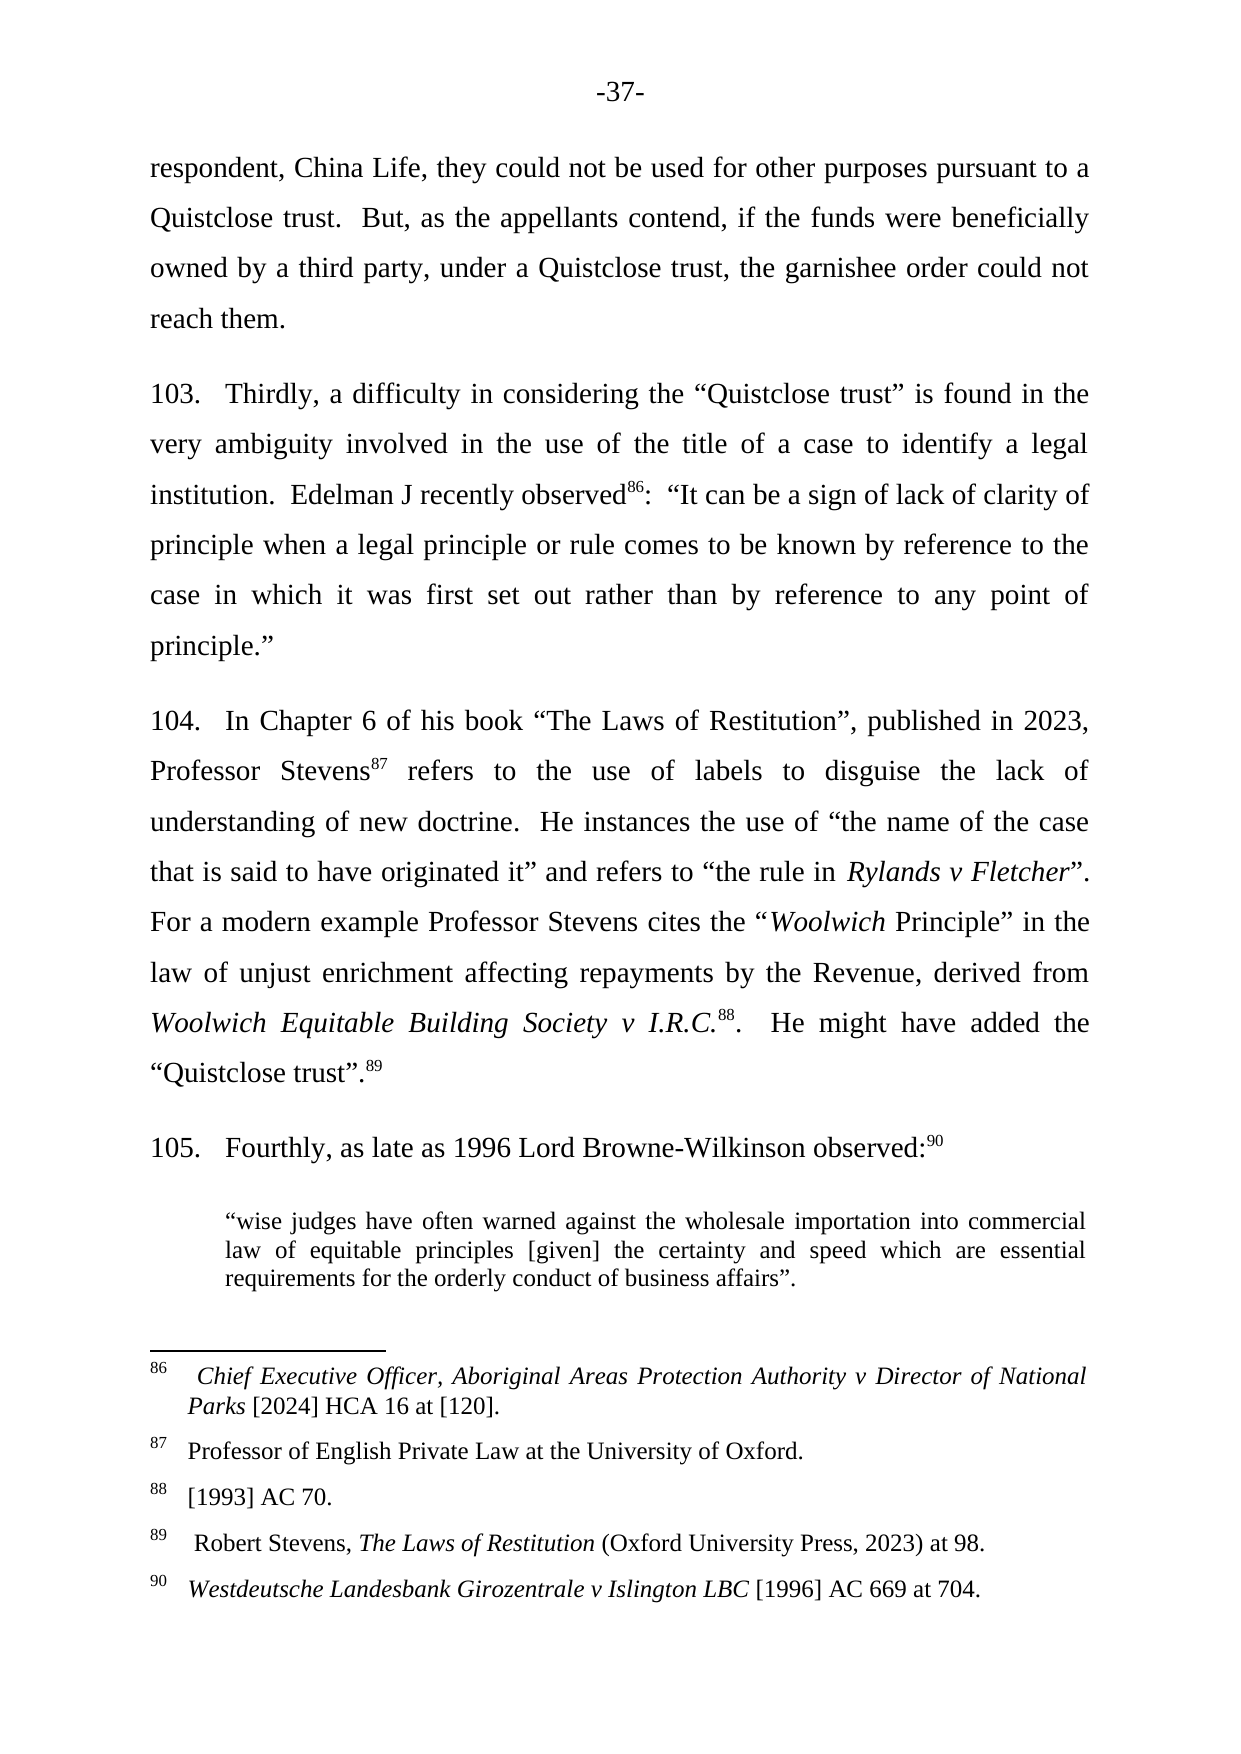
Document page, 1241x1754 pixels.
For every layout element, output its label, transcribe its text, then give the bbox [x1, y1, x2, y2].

text Thirdly, a difficulty in considering the “Quistclose trust” is found in the very ambiguity involved in the use of the title of a case to identify a legal institution. Edelman J recently observed: “It can be a sign of lack of clarity of principle when a legal principle or rule comes to be known by reference to the case in which it was first set out rather than by reference to any point of principle.” [150, 376, 1090, 661]
text In Chapter 6 of his book “The Laws of Restitution”, published in 2023, Professor Stevens refers to the use of labels to disguise the lack of understanding of new doctrine. He instances the use of “the name of the case that is said to have originated it” and refers to “the rule in Rylands v Fletcher”. For a modern example Professor Stevens cites the “Woolwich Principle” in the law of unjust enrichment affecting repayments by the Revenue, derived from Woolwich Equitable Building Society v I.R.C.. He might have added the “Quistclose trust”. [150, 703, 1090, 1089]
text Fourthly, as late as 1996 Lord Browne-Wilkinson observed: [150, 1131, 1090, 1164]
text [150, 150, 1090, 334]
text “wise judges have often warned against the wholesale importation into commercial law of equitable principles [given] the certainty and speed which are essential requirements for the orderly conduct of business affairs”. [225, 1206, 1087, 1292]
